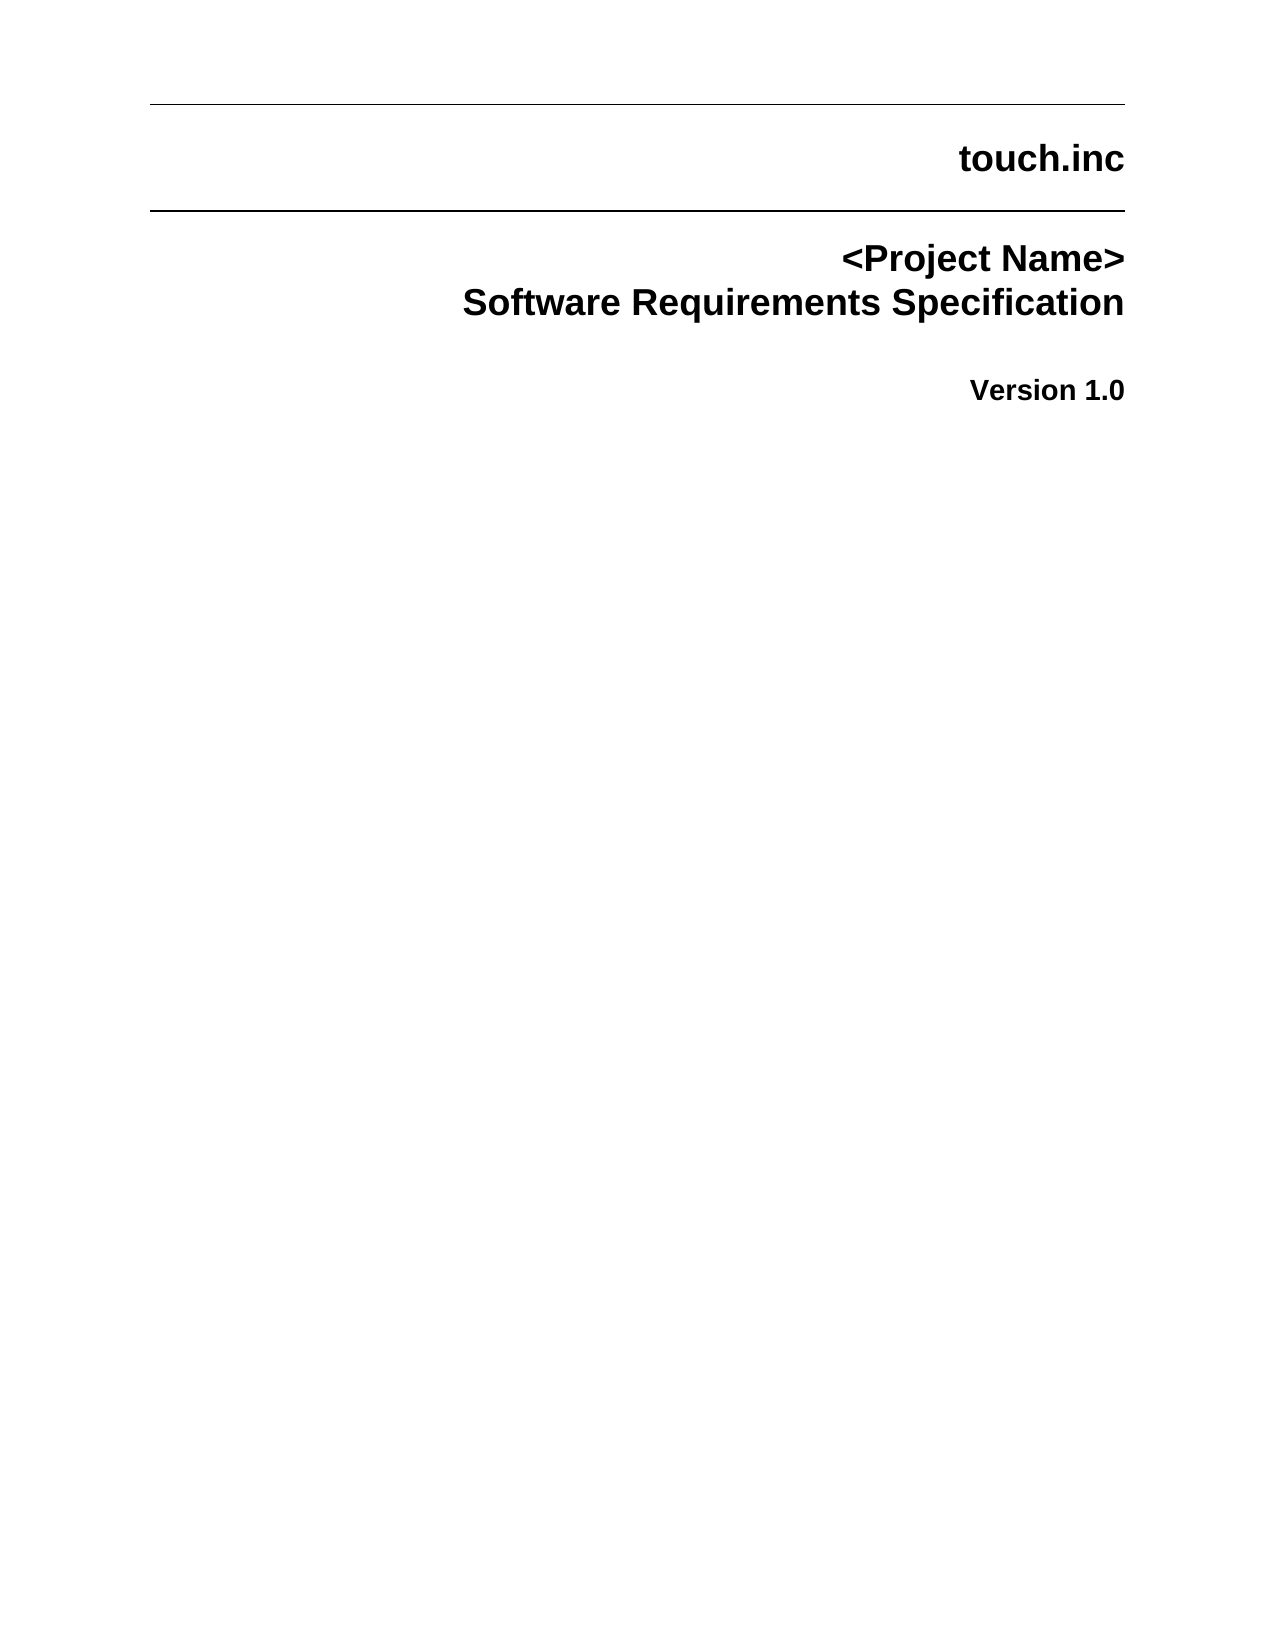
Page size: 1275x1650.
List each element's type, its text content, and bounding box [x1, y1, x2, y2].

title Version 1.0 [150, 373, 1125, 406]
